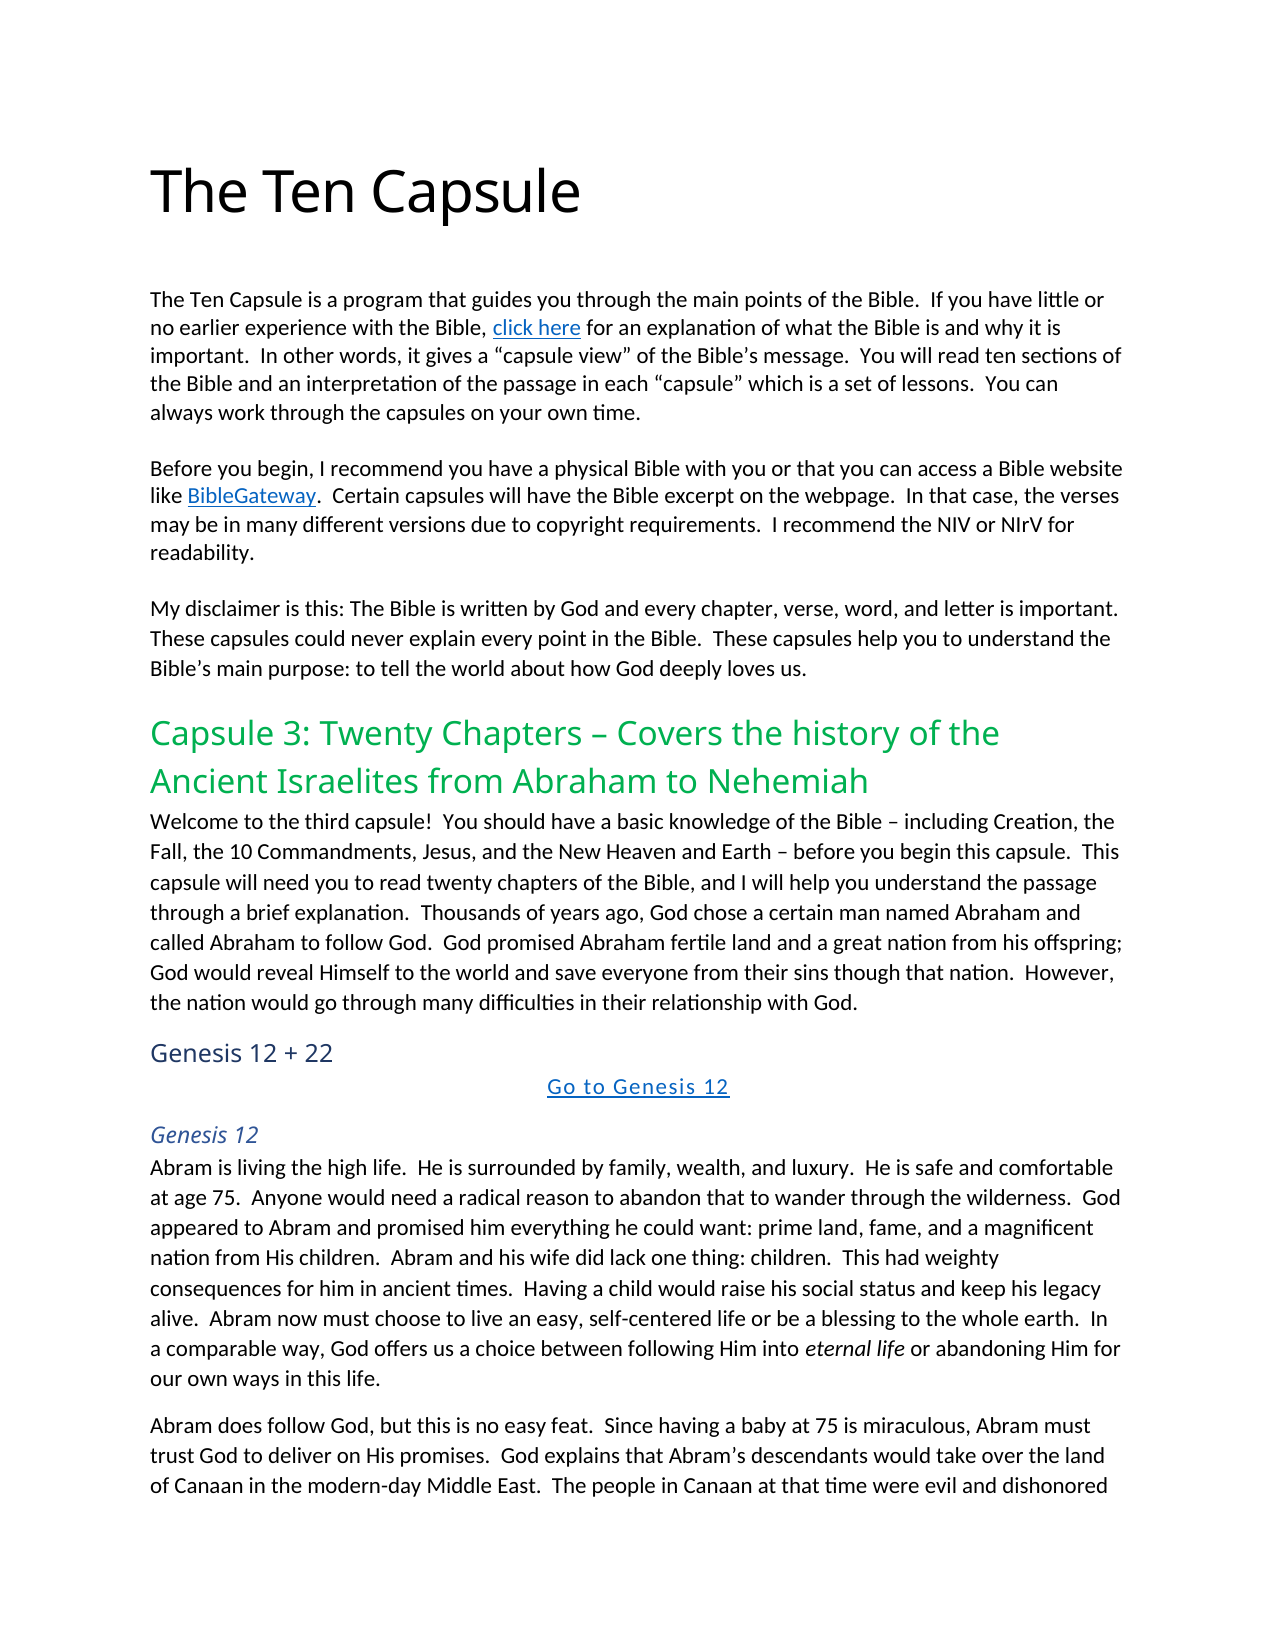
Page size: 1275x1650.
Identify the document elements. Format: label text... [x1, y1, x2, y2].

text My disclaimer is this: The Bible is written by God and every chapter, verse, word, and letter is important. These capsules could never explain every point in the Bible. These capsules help you to understand the Bible’s main purpose: to tell the world about how God deeply loves us. [150, 594, 1125, 682]
text Abram is living the high life. He is surrounded by family, wealth, and luxury. He is safe and comfortable at age 75. Anyone would need a radical reason to abandon that to wander through the wilderness. God appeared to Abram and promised him everything he could want: prime land, fame, and a magnificent nation from His children. Abram and his wife did lack one thing: children. This had weighty consequences for him in ancient times. Having a child would raise his social status and keep his legacy alive. Abram now must choose to live an easy, self-centered life or be a blessing to the whole earth. In a comparable way, God offers us a choice between following Him into eternal life or abandoning Him for our own ways in this life. [150, 1153, 1125, 1392]
text Before you begin, I recommend you have a physical Bible with you or that you can access a Bible website like BibleGateway. Certain capsules will have the Bible excerpt on the webpage. In that case, the verses may be in many different versions due to copyright requirements. I recommend the NIV or NIrV for readability. [150, 454, 1125, 566]
subtitle Genesis 12 [150, 1119, 1125, 1150]
title The Ten Capsule [150, 150, 1125, 229]
subtitle Go to Genesis 12 [150, 1072, 1125, 1100]
subtitle Genesis 12 + 22 [150, 1035, 1125, 1069]
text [150, 1411, 1125, 1499]
text Welcome to the third capsule! You should have a basic knowledge of the Bible – including Creation, the Fall, the 10 Commandments, Jesus, and the New Heaven and Earth – before you begin this capsule. This capsule will need you to read twenty chapters of the Bible, and I will help you understand the passage through a brief explanation. Thousands of years ago, God chose a certain man named Abraham and called Abraham to follow God. God promised Abraham fertile land and a great nation from his offspring; God would reveal Himself to the world and save everyone from their sins though that nation. However, the nation would go through many difficulties in their relationship with God. [150, 807, 1125, 1017]
text The Ten Capsule is a program that guides you through the main points of the Bible. If you have little or no earlier experience with the Bible, click here for an explanation of what the Bible is and why it is important. In other words, it gives a “capsule view” of the Bible’s message. You will read ten sections of the Bible and an interpretation of the passage in each “capsule” which is a set of lessons. You can always work through the capsules on your own time. [150, 286, 1125, 426]
subtitle Capsule 3: Twenty Chapters – Covers the history of the Ancient Israelites from Abraham to Nehemiah [150, 709, 1125, 804]
